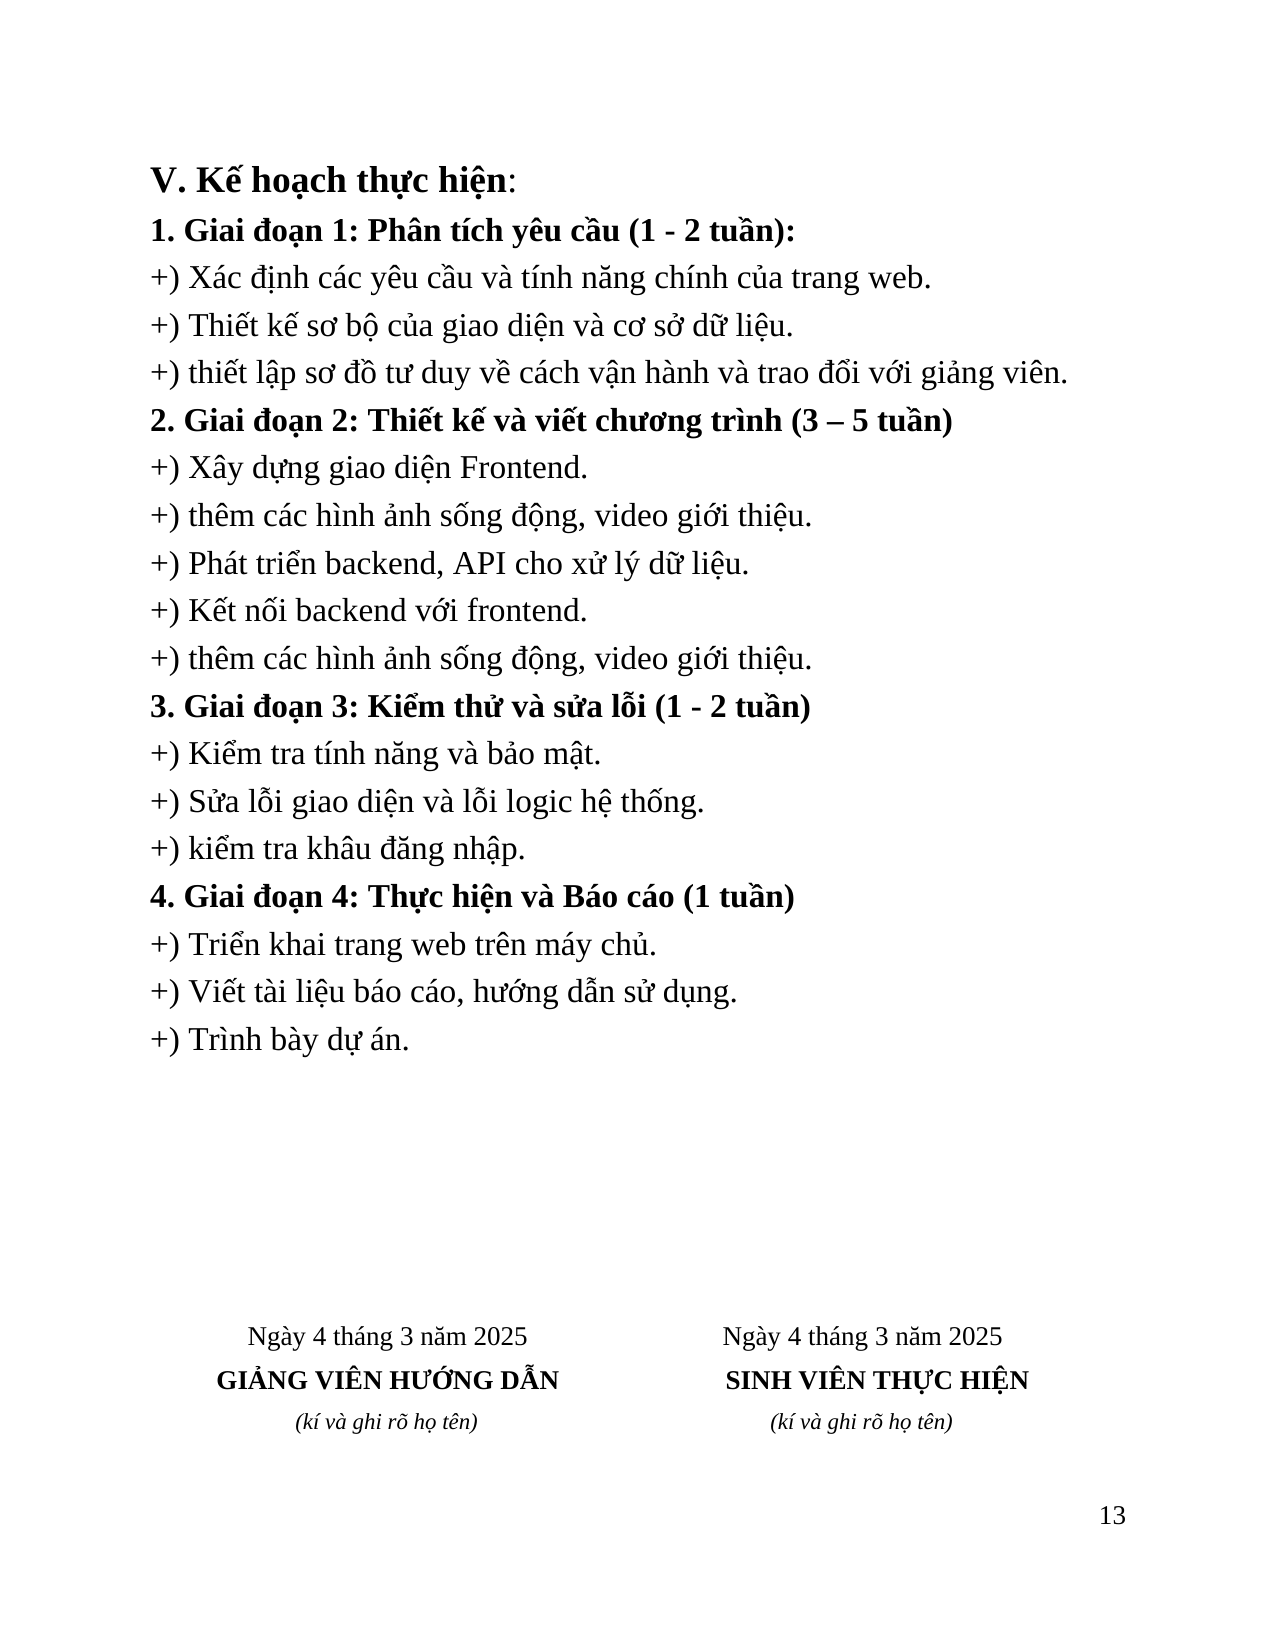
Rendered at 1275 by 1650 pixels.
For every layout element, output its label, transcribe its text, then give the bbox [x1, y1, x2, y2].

text 3. Giai đoạn 3: Kiểm thử và sửa lỗi (1 - 2 tuần) [150, 686, 1125, 724]
text 4. Giai đoạn 4: Thực hiện và Báo cáo (1 tuần) [150, 876, 1125, 914]
text +) Xác định các yêu cầu và tính năng chính của trang web. [150, 257, 1125, 296]
text 2. Giai đoạn 2: Thiết kế và viết chương trình (3 – 5 tuần) [150, 400, 1125, 438]
text 1. Giai đoạn 1: Phân tích yêu cầu (1 - 2 tuần): [150, 210, 1125, 248]
text +) Viết tài liệu báo cáo, hướng dẫn sử dụng. [150, 971, 1125, 1010]
text +) Kết nối backend với frontend. [150, 591, 1125, 629]
text +) Trình bày dự án. [150, 1019, 1125, 1057]
text +) kiểm tra khâu đăng nhập. [150, 829, 1125, 867]
text +) Sửa lỗi giao diện và lỗi logic hệ thống. [150, 781, 1125, 819]
text +) Triển khai trang web trên máy chủ. [150, 924, 1125, 962]
text +) Phát triển backend, API cho xử lý dữ liệu. [150, 543, 1125, 581]
text +) thiết lập sơ đồ tư duy về cách vận hành và trao đổi với giảng viên. [150, 353, 1125, 391]
text +) thêm các hình ảnh sống động, video giới thiệu. [150, 495, 1125, 534]
text V. Kế hoạch thực hiện: [150, 157, 1125, 200]
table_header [150, 1308, 625, 1453]
text +) Xây dựng giao diện Frontend. [150, 448, 1125, 486]
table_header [625, 1308, 1100, 1453]
text +) thêm các hình ảnh sống động, video giới thiệu. [150, 638, 1125, 677]
text +) Thiết kế sơ bộ của giao diện và cơ sở dữ liệu. [150, 305, 1125, 343]
text +) Kiểm tra tính năng và bảo mật. [150, 733, 1125, 772]
